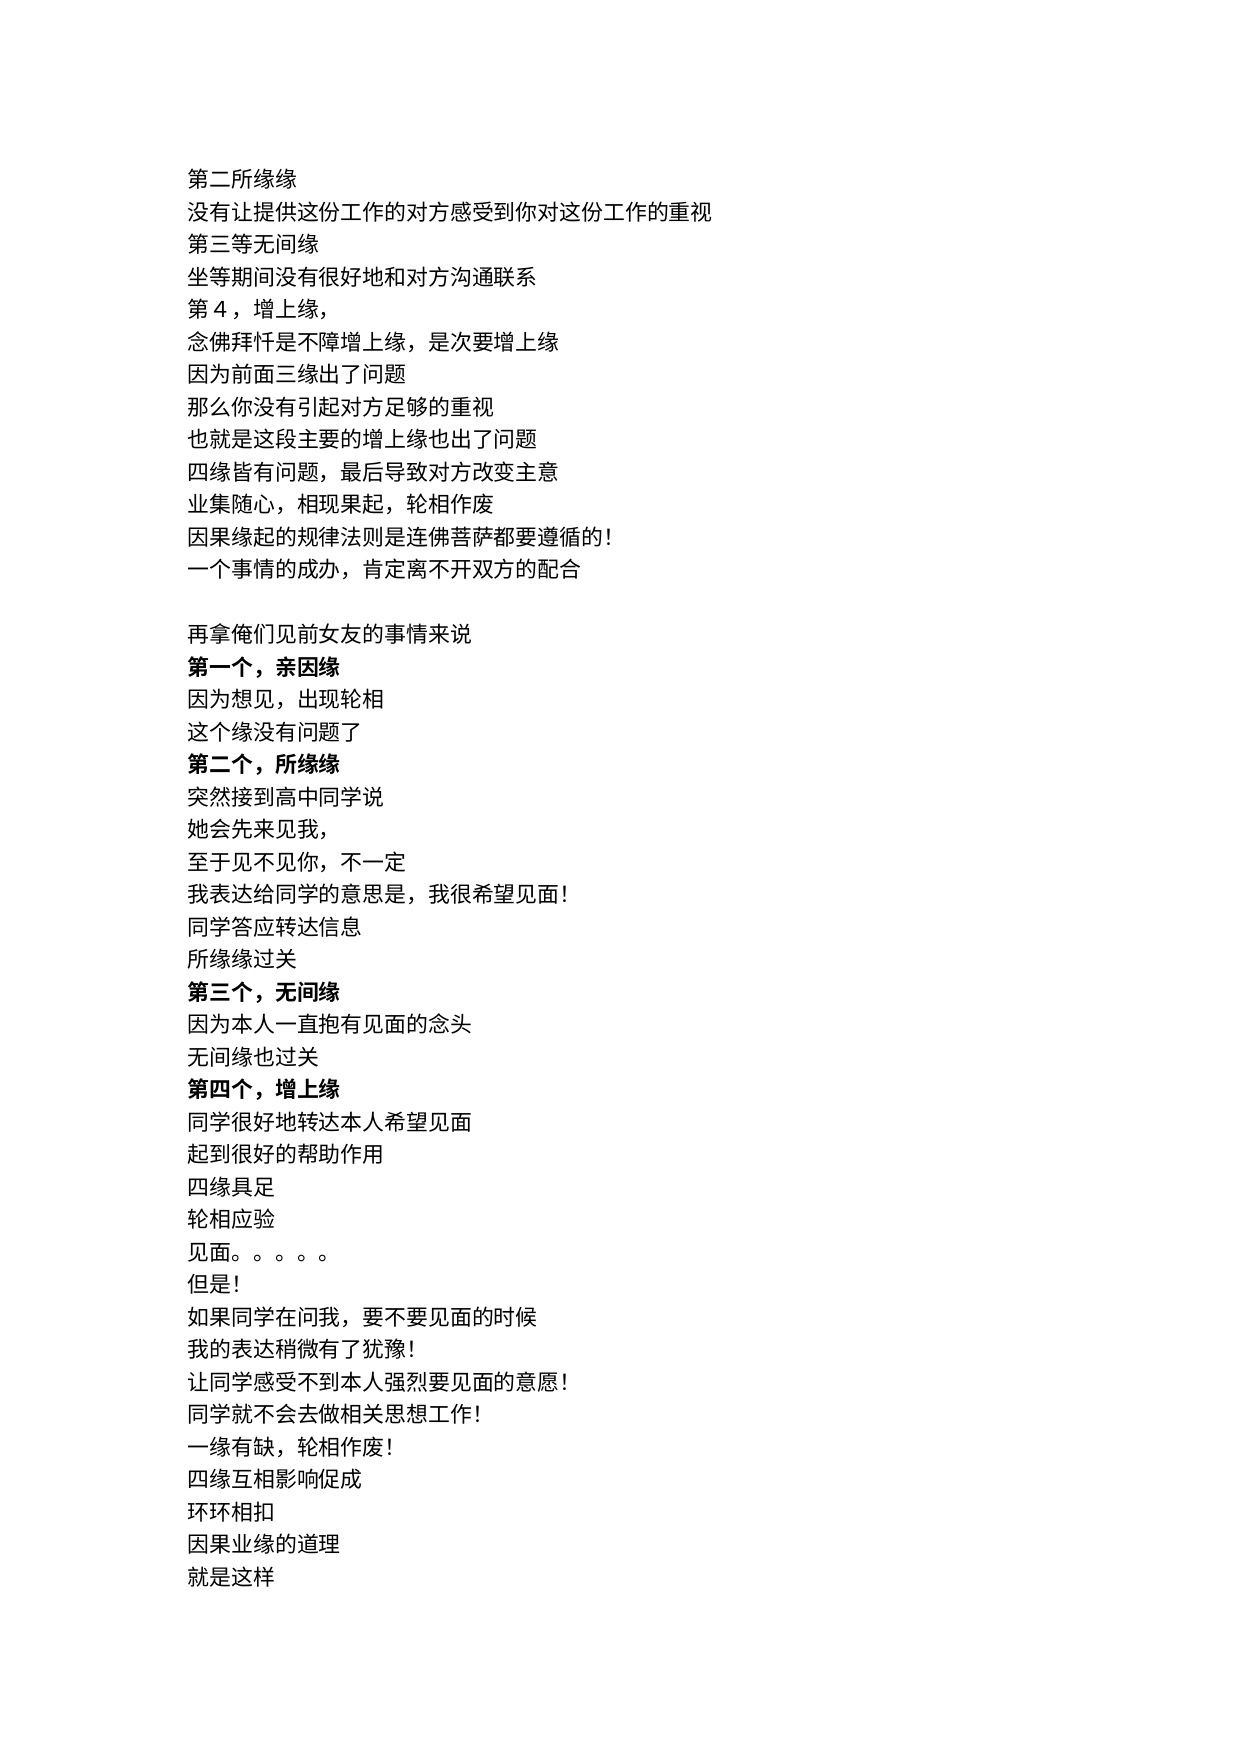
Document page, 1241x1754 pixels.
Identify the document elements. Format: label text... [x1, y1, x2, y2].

text 就是这样 [187, 1559, 1053, 1592]
text 第四个，增上缘 [187, 1072, 1053, 1104]
text 我表达给同学的意思是，我很希望见面！ [187, 877, 1053, 909]
text 念佛拜忏是不障增上缘，是次要增上缘 [187, 324, 1053, 357]
text 至于见不见你，不一定 [187, 844, 1053, 877]
text 因为本人一直抱有见面的念头 [187, 1007, 1053, 1039]
text 但是！ [187, 1267, 1053, 1299]
text 第４，增上缘， [187, 292, 1053, 324]
text 第三个，无间缘 [187, 974, 1053, 1007]
text 同学答应转达信息 [187, 909, 1053, 942]
text 因果业缘的道理 [187, 1527, 1053, 1559]
text 第二个，所缘缘 [187, 747, 1053, 779]
text 坐等期间没有很好地和对方沟通联系 [187, 259, 1053, 292]
text 业集随心，相现果起，轮相作废 [187, 487, 1053, 519]
text 这个缘没有问题了 [187, 714, 1053, 747]
text 同学就不会去做相关思想工作！ [187, 1397, 1053, 1429]
text 没有让提供这份工作的对方感受到你对这份工作的重视 [187, 194, 1053, 227]
text 她会先来见我， [187, 812, 1053, 844]
text 也就是这段主要的增上缘也出了问题 [187, 422, 1053, 454]
text 第二所缘缘 [187, 162, 1053, 194]
text 第一个，亲因缘 [187, 649, 1053, 682]
text 一个事情的成办，肯定离不开双方的配合 [187, 552, 1053, 584]
text 一缘有缺，轮相作废！ [187, 1429, 1053, 1462]
text 因果缘起的规律法则是连佛菩萨都要遵循的！ [187, 519, 1053, 552]
text 无间缘也过关 [187, 1039, 1053, 1072]
text 因为前面三缘出了问题 [187, 357, 1053, 389]
text 四缘具足 [187, 1169, 1053, 1202]
text 见面。。。。。 [187, 1234, 1053, 1267]
text 四缘互相影响促成 [187, 1462, 1053, 1494]
text 我的表达稍微有了犹豫！ [187, 1332, 1053, 1364]
text 第三等无间缘 [187, 227, 1053, 259]
text 再拿俺们见前女友的事情来说 [187, 617, 1053, 649]
text 环环相扣 [187, 1494, 1053, 1527]
text 所缘缘过关 [187, 942, 1053, 974]
text 突然接到高中同学说 [187, 779, 1053, 812]
text 如果同学在问我，要不要见面的时候 [187, 1299, 1053, 1332]
text 四缘皆有问题，最后导致对方改变主意 [187, 454, 1053, 487]
text 起到很好的帮助作用 [187, 1137, 1053, 1169]
text 让同学感受不到本人强烈要见面的意愿！ [187, 1364, 1053, 1397]
text 同学很好地转达本人希望见面 [187, 1104, 1053, 1137]
text 轮相应验 [187, 1202, 1053, 1234]
text 因为想见，出现轮相 [187, 682, 1053, 714]
text 那么你没有引起对方足够的重视 [187, 389, 1053, 422]
